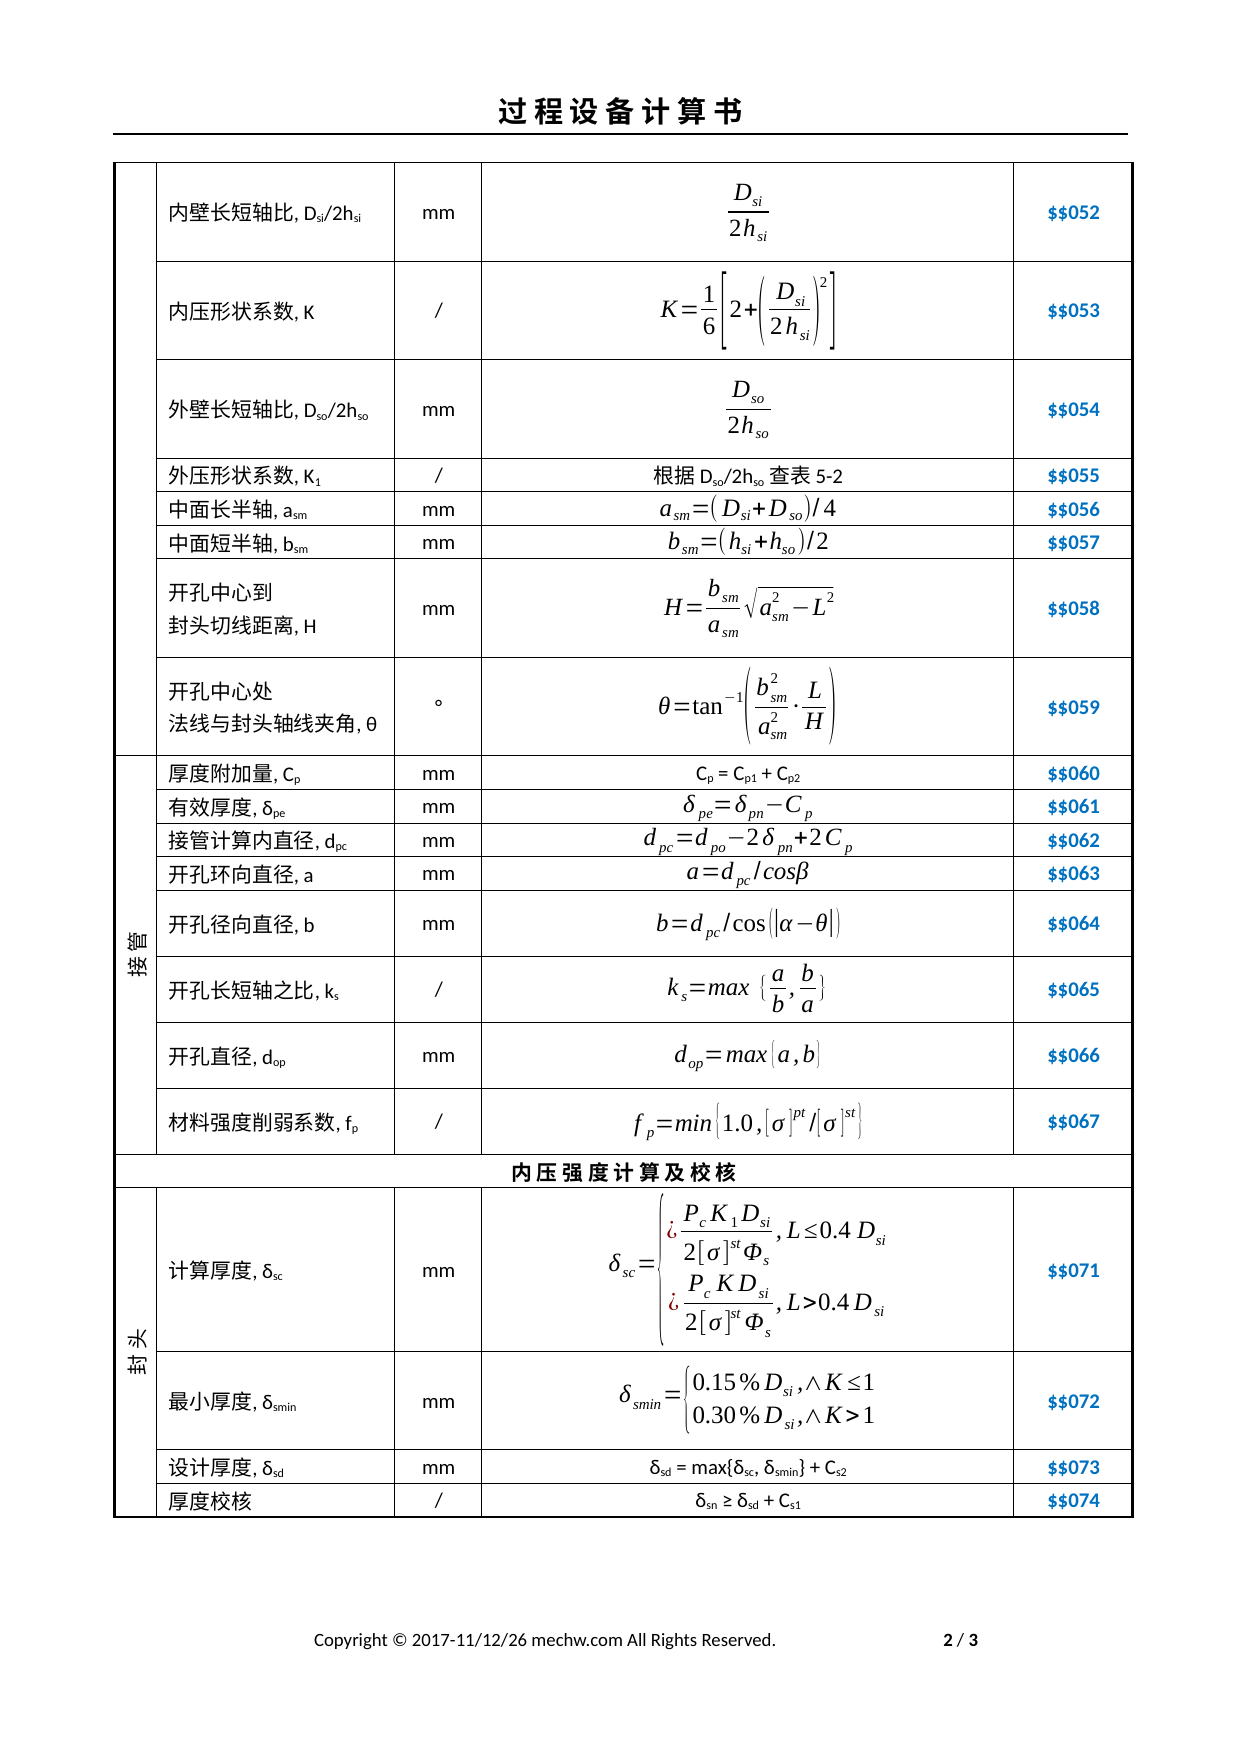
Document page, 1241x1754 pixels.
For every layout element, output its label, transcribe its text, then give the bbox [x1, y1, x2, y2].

table_cell $$072 [1014, 1352, 1131, 1449]
table_cell $$053 [1014, 262, 1131, 359]
table_cell mm [395, 756, 481, 789]
table_cell [482, 559, 1013, 657]
table_cell 开孔环向直径, a [157, 857, 394, 889]
table_cell $$056 [1014, 492, 1131, 525]
table_cell mm [395, 559, 481, 657]
table_cell 外壁长短轴比, Dso/2hso [157, 360, 394, 458]
table_cell 设计厚度, δsd [157, 1450, 394, 1483]
table_cell $$054 [1014, 360, 1131, 458]
table_cell 开孔中心处 法线与封头轴线夹角, θ [157, 658, 394, 755]
table_cell [482, 857, 1013, 889]
table_cell mm [395, 1352, 481, 1449]
table_cell 外压形状系数, K1 [157, 459, 394, 491]
table_cell $$073 [1014, 1450, 1131, 1483]
table_cell $$055 [1014, 459, 1131, 491]
table_cell δsd = max{δsc, δsmin} + Cs2 [482, 1450, 1013, 1483]
table_cell [482, 790, 1013, 822]
table_cell [482, 891, 1013, 956]
table_cell mm [395, 824, 481, 856]
table_cell 开孔径向直径, b [157, 891, 394, 956]
table_cell $$060 [1014, 756, 1131, 789]
table_cell mm [395, 526, 481, 558]
table_cell 接管计算内直径, dpc [157, 824, 394, 856]
table_cell 厚度附加量, Cp [157, 756, 394, 789]
table_cell mm [395, 1450, 481, 1483]
table_cell 封 头 [116, 1188, 156, 1516]
table_cell 开孔长短轴之比, ks [157, 957, 394, 1022]
table_cell / [395, 262, 481, 359]
table_cell mm [395, 163, 481, 261]
table_cell 内壁长短轴比, Dsi/2hsi [157, 163, 394, 261]
table_cell $$074 [1014, 1484, 1131, 1516]
table_cell / [395, 1089, 481, 1154]
table_cell δsn ≥ δsd + Cs1 [482, 1484, 1013, 1516]
table_cell mm [395, 790, 481, 822]
table_cell $$064 [1014, 891, 1131, 956]
table_cell [482, 492, 1013, 525]
table_cell / [395, 957, 481, 1022]
table_cell 内压形状系数, K [157, 262, 394, 359]
table_cell [482, 262, 1013, 359]
table_cell $$067 [1014, 1089, 1131, 1154]
table_cell $$065 [1014, 957, 1131, 1022]
table_cell [482, 1188, 1013, 1351]
table_cell 材料强度削弱系数, fp [157, 1089, 394, 1154]
table_cell / [395, 1484, 481, 1516]
table_cell mm [395, 1188, 481, 1351]
table_cell [482, 163, 1013, 261]
table_cell [482, 526, 1013, 558]
table_cell ° [395, 658, 481, 755]
table_cell Cp = Cp1 + Cp2 [482, 756, 1013, 789]
table_cell $$061 [1014, 790, 1131, 822]
table_cell [482, 1352, 1013, 1449]
table_cell $$071 [1014, 1188, 1131, 1351]
table_cell [482, 957, 1013, 1022]
table_cell $$063 [1014, 857, 1131, 889]
table_cell [482, 824, 1013, 856]
table_cell $$066 [1014, 1023, 1131, 1088]
table_cell $$058 [1014, 559, 1131, 657]
table_cell 中面短半轴, bsm [157, 526, 394, 558]
table_cell mm [395, 360, 481, 458]
table_cell 内 压 强 度 计 算 及 校 核 [116, 1155, 1131, 1187]
table_cell 根据 Dso/2hso 查表 5-2 [482, 459, 1013, 491]
table_cell 开孔直径, dop [157, 1023, 394, 1088]
table_cell [482, 1023, 1013, 1088]
table_cell mm [395, 492, 481, 525]
table_cell [482, 1089, 1013, 1154]
table_cell 计算厚度, δsc [157, 1188, 394, 1351]
table_cell mm [395, 1023, 481, 1088]
table_cell [482, 658, 1013, 755]
table_cell / [395, 459, 481, 491]
table_cell $$057 [1014, 526, 1131, 558]
table_cell 最小厚度, δsmin [157, 1352, 394, 1449]
table_cell mm [395, 891, 481, 956]
table_cell mm [395, 857, 481, 889]
table_cell 中面长半轴, asm [157, 492, 394, 525]
table_cell 厚度校核 [157, 1484, 394, 1516]
table_cell 有效厚度, δpe [157, 790, 394, 822]
table_cell $$052 [1014, 163, 1131, 261]
table_cell [482, 360, 1013, 458]
table_cell 接 管 [116, 756, 156, 1154]
table_cell $$062 [1014, 824, 1131, 856]
table_cell $$059 [1014, 658, 1131, 755]
table_cell 开孔中心到 封头切线距离, H [157, 559, 394, 657]
